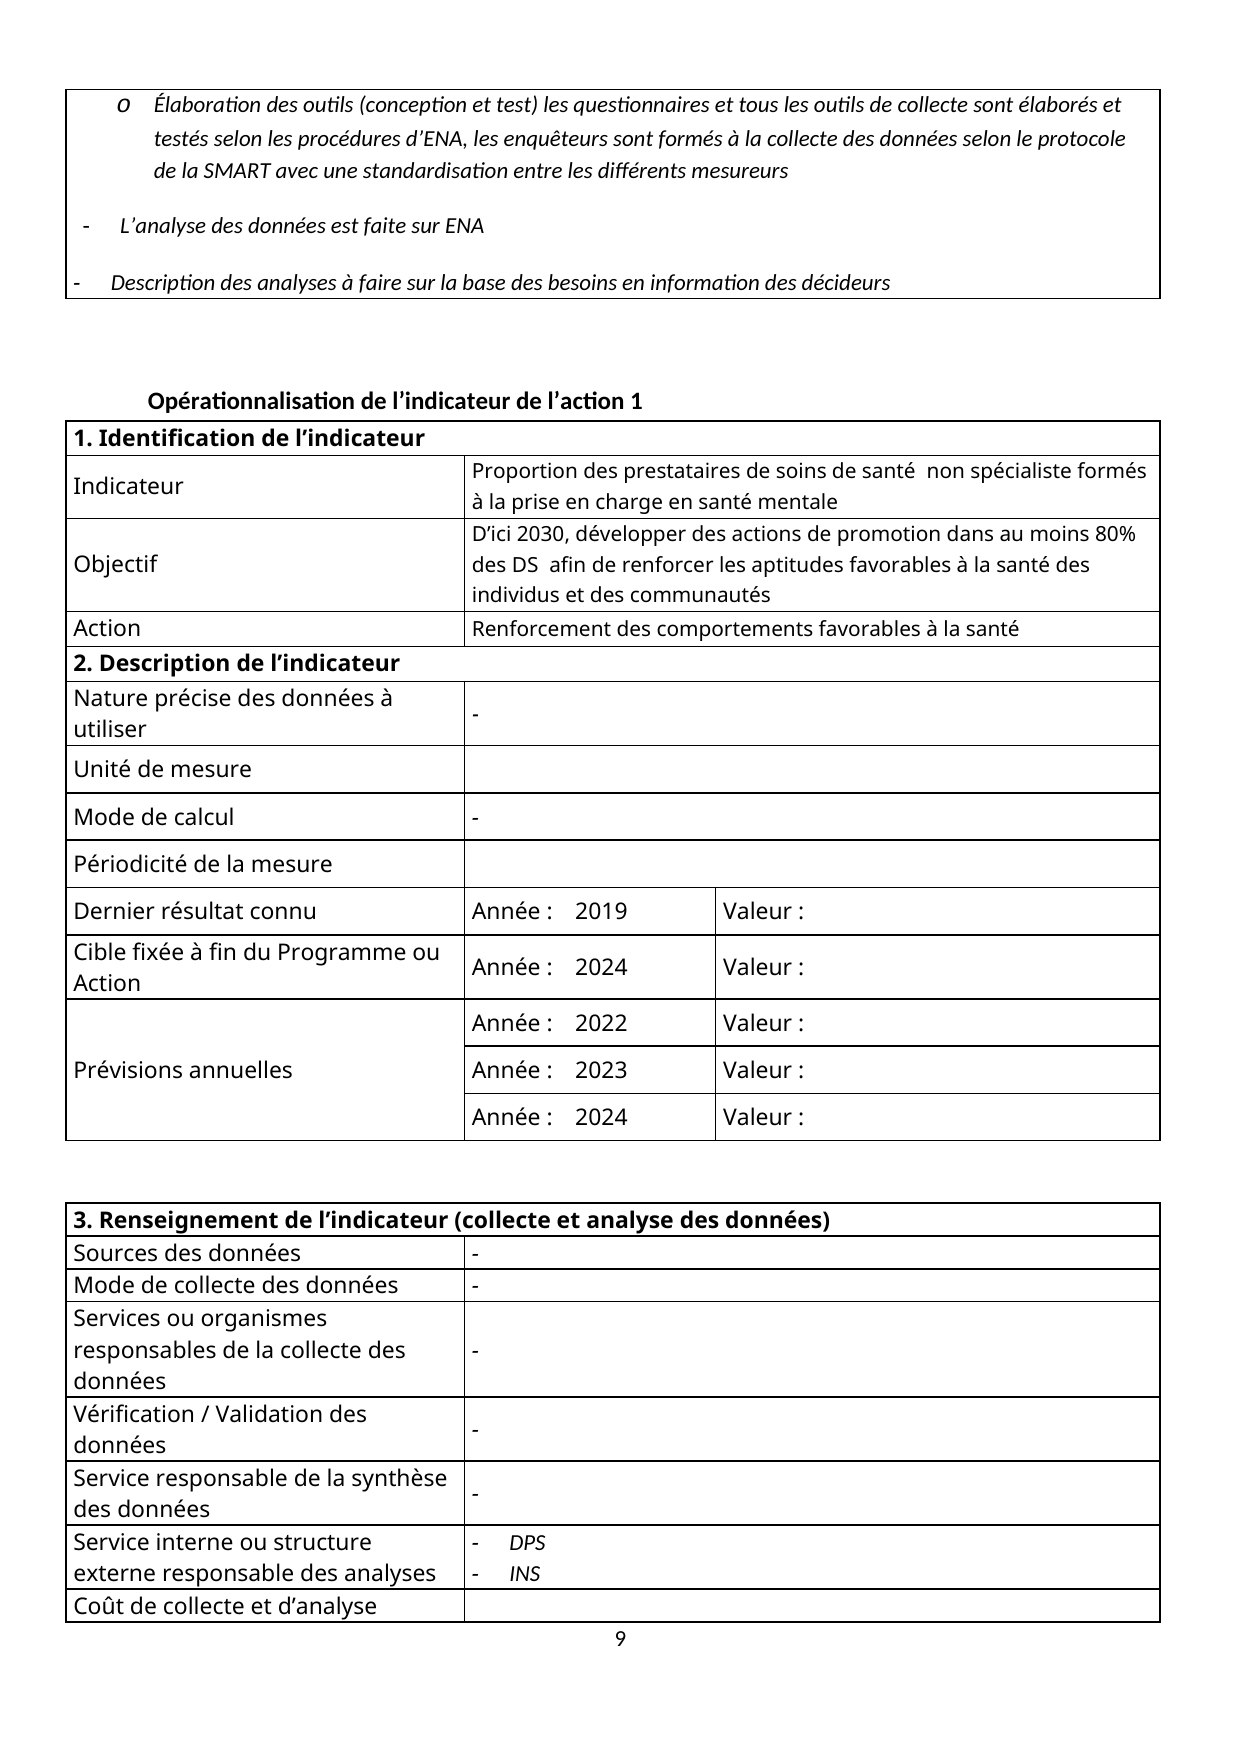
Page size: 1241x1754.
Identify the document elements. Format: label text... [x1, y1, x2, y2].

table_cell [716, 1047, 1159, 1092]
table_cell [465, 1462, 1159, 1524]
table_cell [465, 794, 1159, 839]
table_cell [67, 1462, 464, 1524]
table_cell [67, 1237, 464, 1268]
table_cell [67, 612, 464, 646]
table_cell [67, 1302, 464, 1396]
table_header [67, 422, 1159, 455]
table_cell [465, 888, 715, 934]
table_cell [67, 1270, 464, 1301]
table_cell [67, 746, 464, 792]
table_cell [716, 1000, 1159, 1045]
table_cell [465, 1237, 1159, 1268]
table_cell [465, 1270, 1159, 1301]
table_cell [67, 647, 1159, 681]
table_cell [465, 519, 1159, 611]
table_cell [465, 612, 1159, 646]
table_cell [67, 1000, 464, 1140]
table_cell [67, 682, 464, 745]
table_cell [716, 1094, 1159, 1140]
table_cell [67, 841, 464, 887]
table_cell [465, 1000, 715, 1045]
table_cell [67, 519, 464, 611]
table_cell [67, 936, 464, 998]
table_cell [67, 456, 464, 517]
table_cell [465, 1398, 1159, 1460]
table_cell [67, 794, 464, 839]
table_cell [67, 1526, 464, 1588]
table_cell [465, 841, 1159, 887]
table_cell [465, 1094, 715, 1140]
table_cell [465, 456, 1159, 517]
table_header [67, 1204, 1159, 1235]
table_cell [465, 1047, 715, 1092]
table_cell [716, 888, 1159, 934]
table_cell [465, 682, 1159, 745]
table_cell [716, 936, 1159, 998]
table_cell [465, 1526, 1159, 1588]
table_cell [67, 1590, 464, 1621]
text Opérationnalisation de l’indicateur de l’action 1 [148, 385, 1092, 415]
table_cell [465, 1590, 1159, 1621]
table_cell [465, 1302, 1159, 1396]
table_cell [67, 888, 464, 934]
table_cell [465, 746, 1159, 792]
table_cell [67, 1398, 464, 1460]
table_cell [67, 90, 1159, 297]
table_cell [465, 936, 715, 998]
